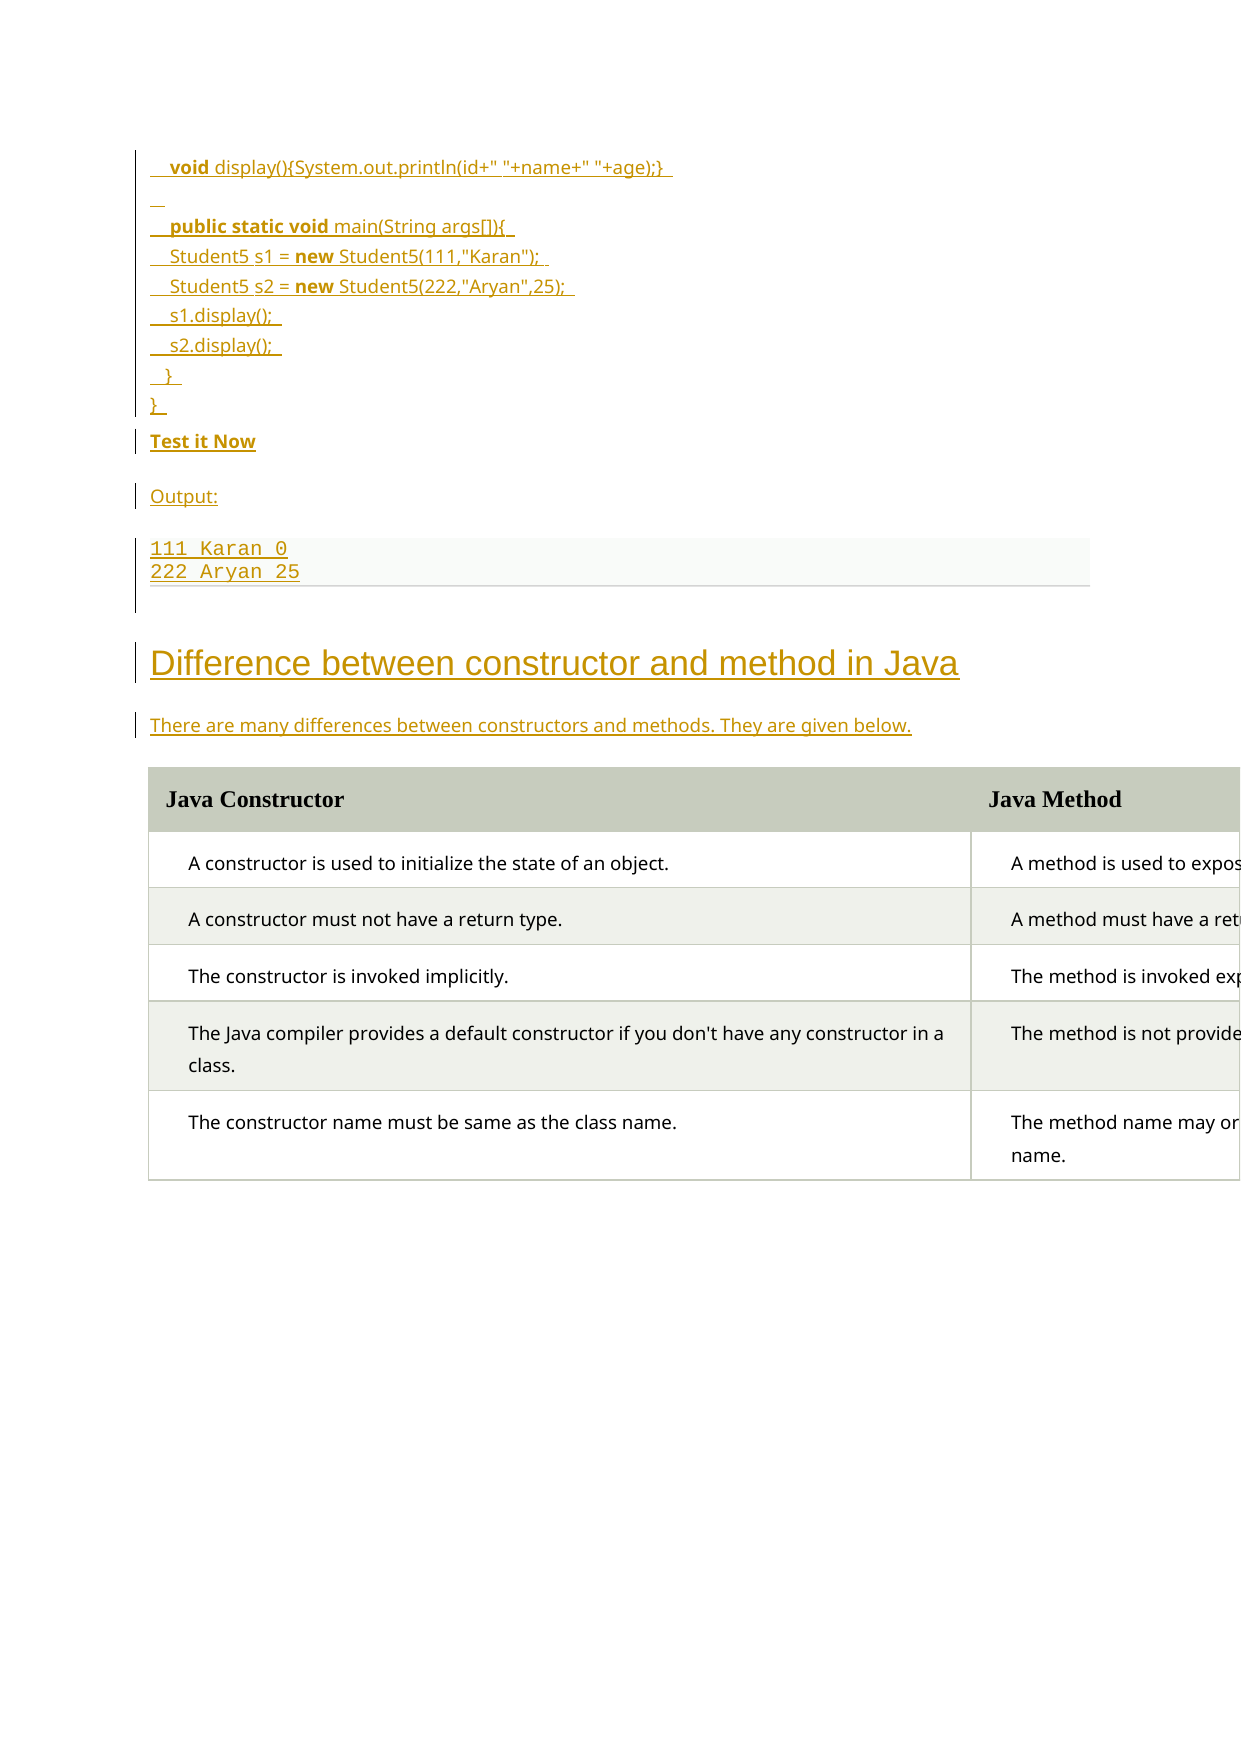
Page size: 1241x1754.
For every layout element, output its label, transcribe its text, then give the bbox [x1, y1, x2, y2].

table_header Java Method [971, 769, 1239, 830]
table_cell A constructor must not have a return type. [149, 888, 970, 944]
table_cell The method name may or may not be same as class name. [972, 1091, 1239, 1179]
table_cell The method is not provided by the compiler in any case. [972, 1002, 1239, 1090]
table_cell A constructor is used to initialize the state of an object. [149, 832, 970, 887]
table_cell The constructor name must be same as the class name. [149, 1091, 970, 1179]
table_cell A method must have a return type. [972, 888, 1239, 944]
table_header Java Constructor [149, 769, 971, 830]
table_cell The method is invoked explicitly. [972, 945, 1239, 1000]
table_cell The constructor is invoked implicitly. [149, 945, 970, 1000]
table_cell A method is used to expose the behavior of an object. [972, 832, 1239, 887]
table_cell The Java compiler provides a default constructor if you don't have any constructor in a class. [149, 1002, 970, 1090]
